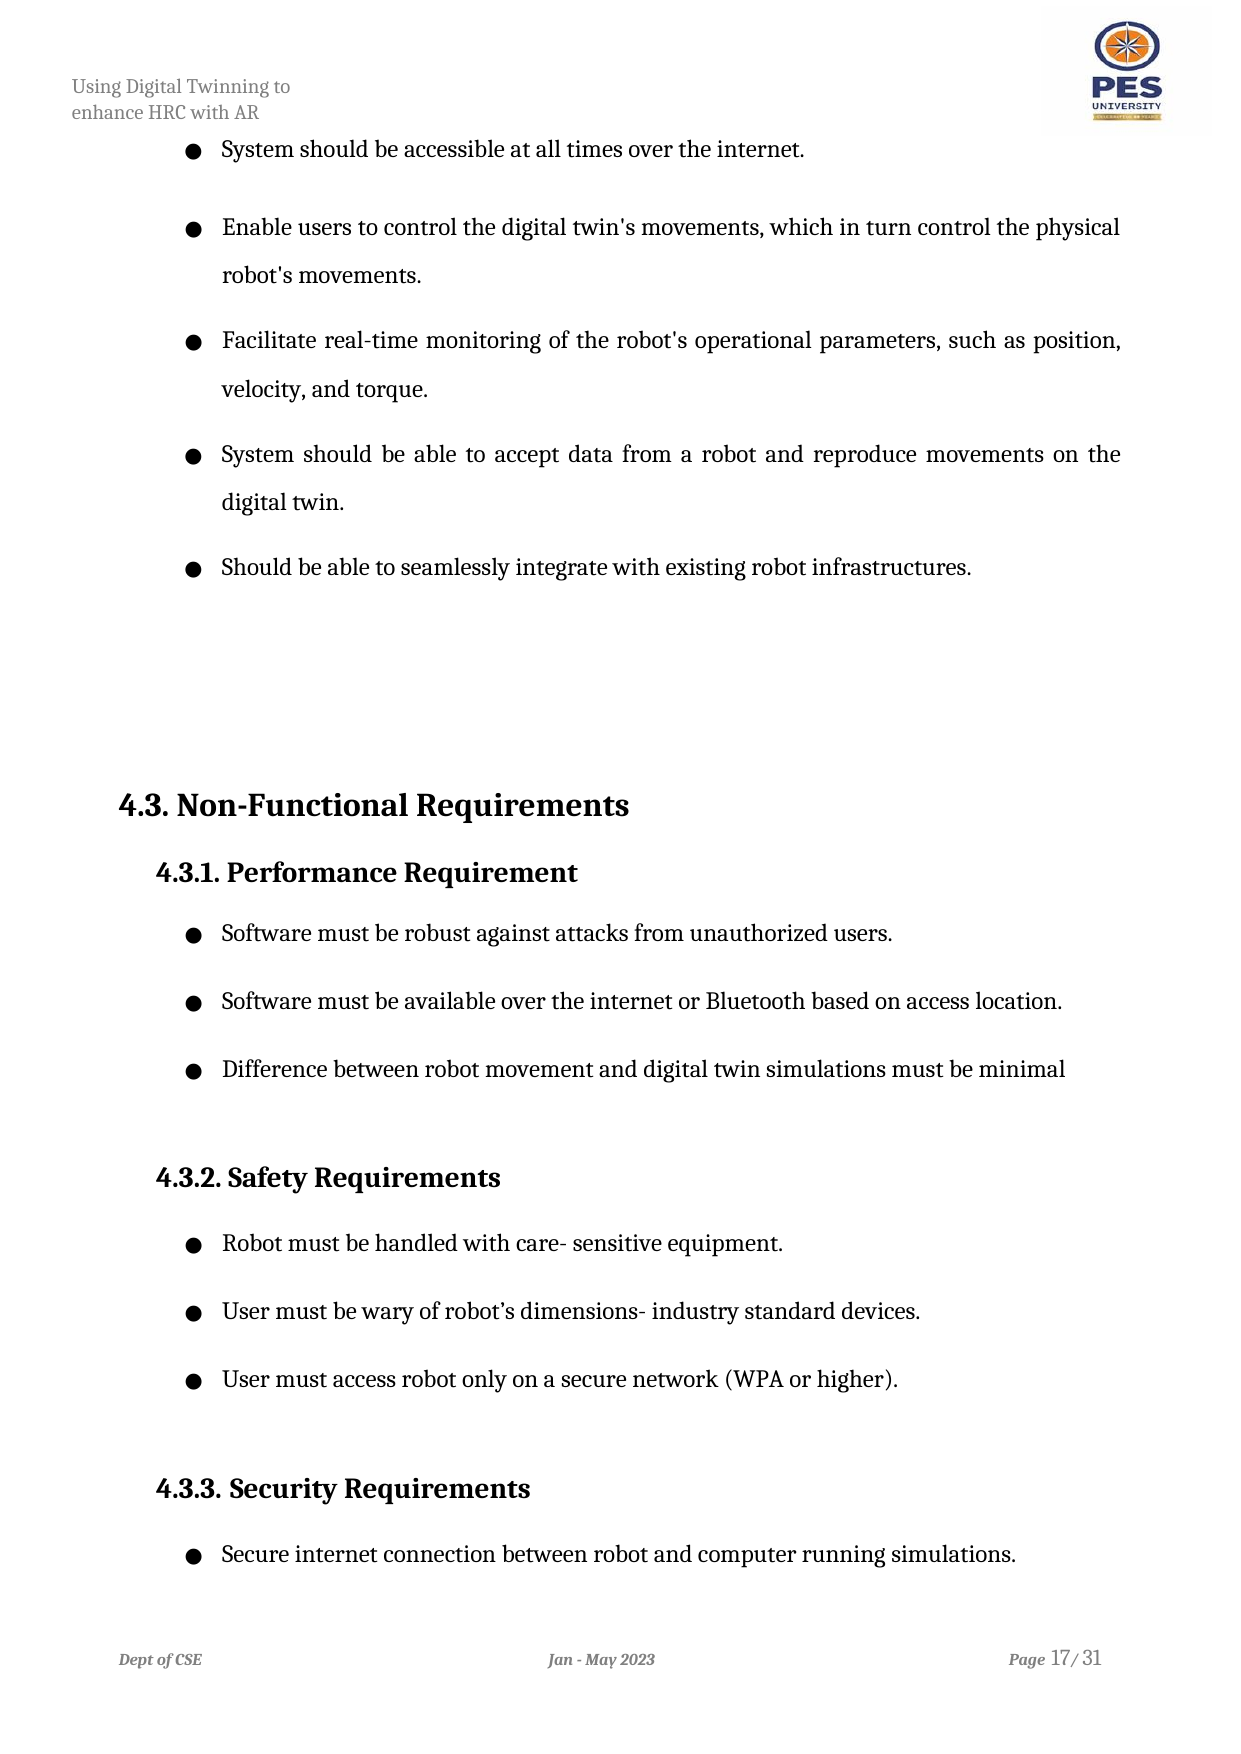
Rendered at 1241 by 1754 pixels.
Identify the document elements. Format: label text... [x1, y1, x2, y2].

list Difference between robot movement and digital twin simulations must be minimal [184, 1046, 1122, 1089]
list System should be able to accept data from a robot and reproduce movements on the digital twin. [184, 431, 1122, 517]
list Should be able to seamlessly integrate with existing robot infrastructures. [184, 545, 1122, 587]
list Software must be available over the internet or Bluetooth based on access location. [184, 978, 1122, 1021]
subtitle 4.3.1. Performance Requirement [156, 856, 1122, 889]
list Secure internet connection between robot and computer running simulations. [184, 1532, 1122, 1575]
list Robot must be handled with care- sensitive equipment. [184, 1221, 1122, 1264]
list User must access robot only on a secure network (WPA or higher). [184, 1357, 1122, 1399]
subtitle 4.3. Non-Functional Requirements [118, 786, 1122, 824]
list System should be accessible at all times over the internet. [184, 127, 1122, 170]
list Enable users to control the digital twin's movements, which in turn control the physical robot's movements. [184, 204, 1122, 290]
subtitle 4.3.2. Safety Requirements [156, 1161, 1122, 1195]
list User must be wary of robot’s dimensions- industry standard devices. [184, 1289, 1122, 1332]
list Facilitate real-time monitoring of the robot's operational parameters, such as position, velocity, and torque. [184, 318, 1122, 404]
subtitle 4.3.3. Security Requirements [156, 1472, 1122, 1505]
list Software must be robust against attacks from unauthorized users. [184, 911, 1122, 953]
picture [1041, 6, 1213, 136]
